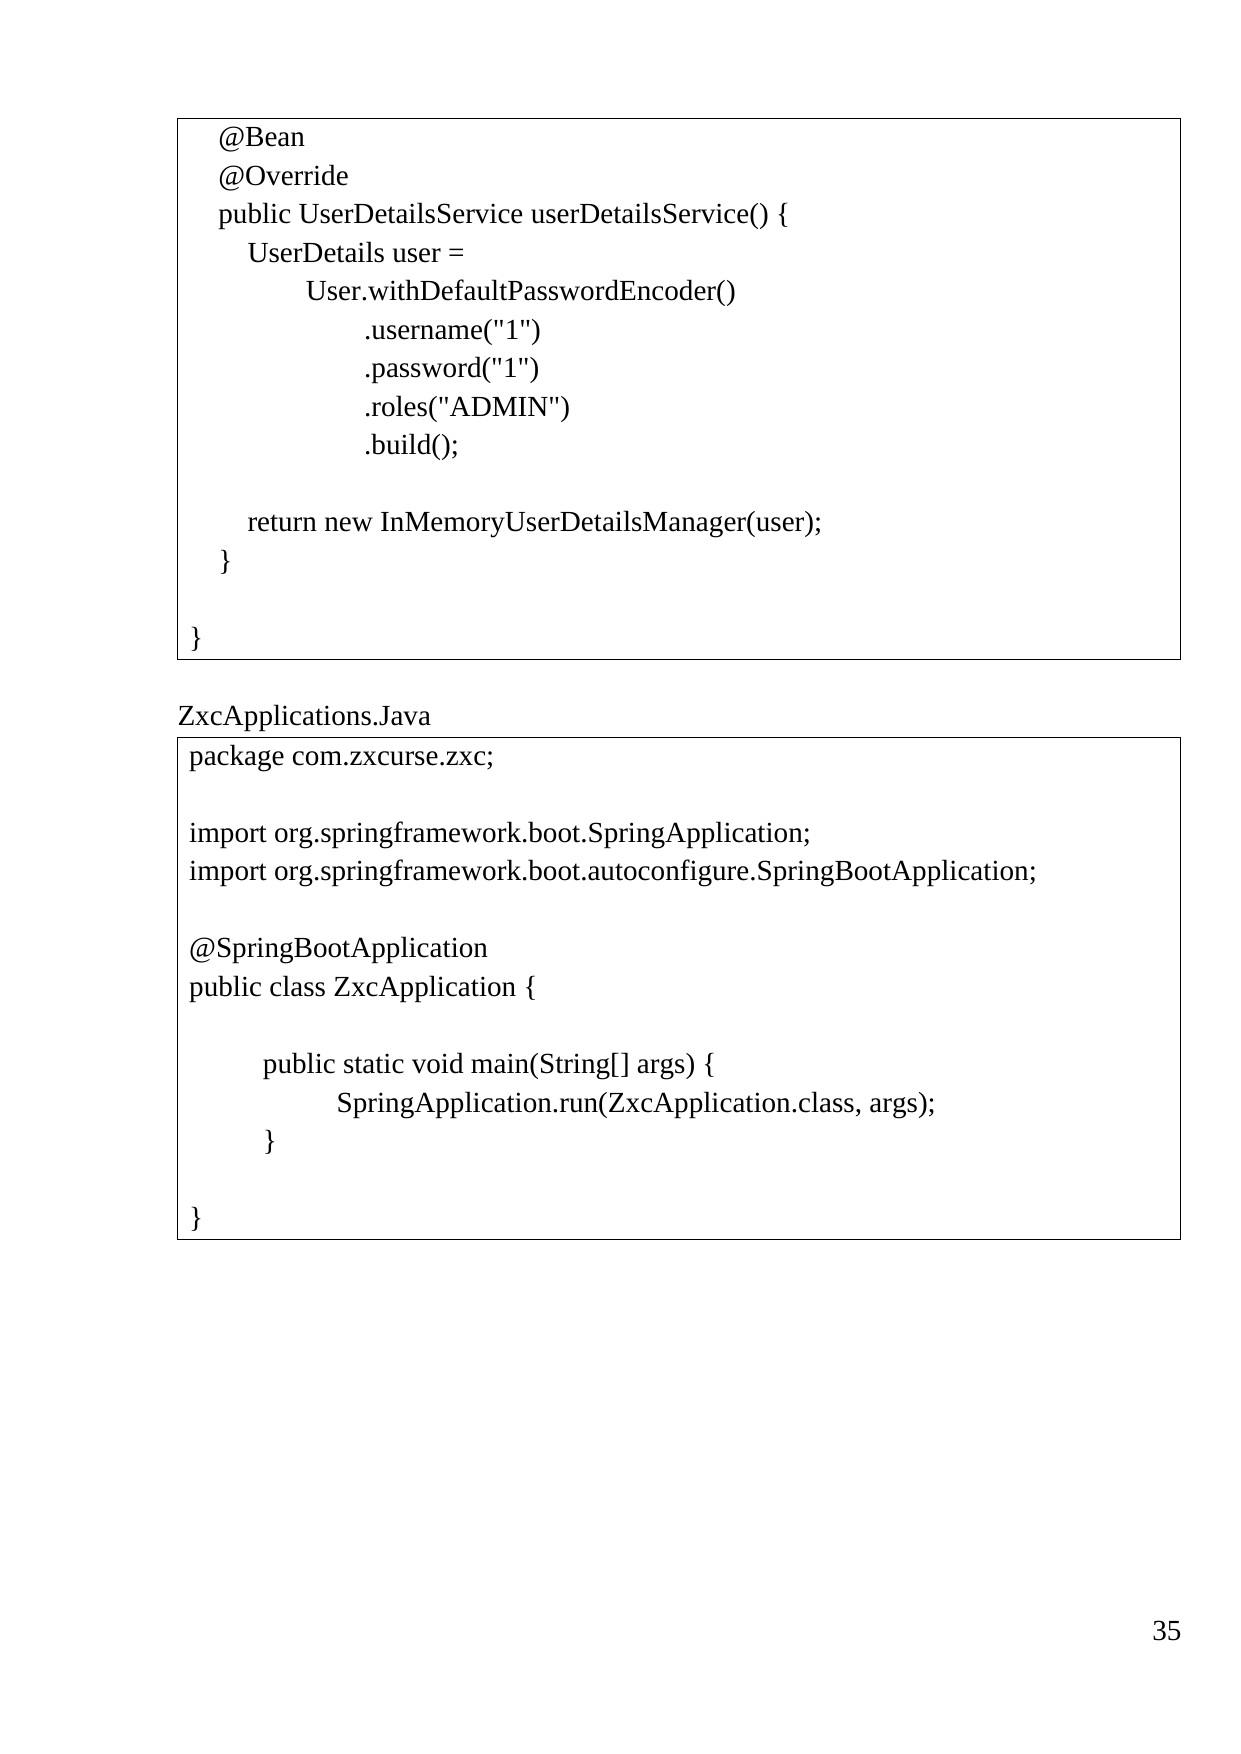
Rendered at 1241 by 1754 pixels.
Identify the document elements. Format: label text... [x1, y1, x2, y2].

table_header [178, 119, 1180, 659]
text ZxcApplications.Java [177, 698, 1181, 732]
table_header package com.zxcurse.zxc; import org.springframework.boot.SpringApplication; import org.springframework.boot.autoconfigure.SpringBootApplication; @SpringBootApplication public class ZxcApplication { public static void main(String[] args) { SpringApplication.run(ZxcApplication.class, args); } } [178, 738, 1180, 1239]
